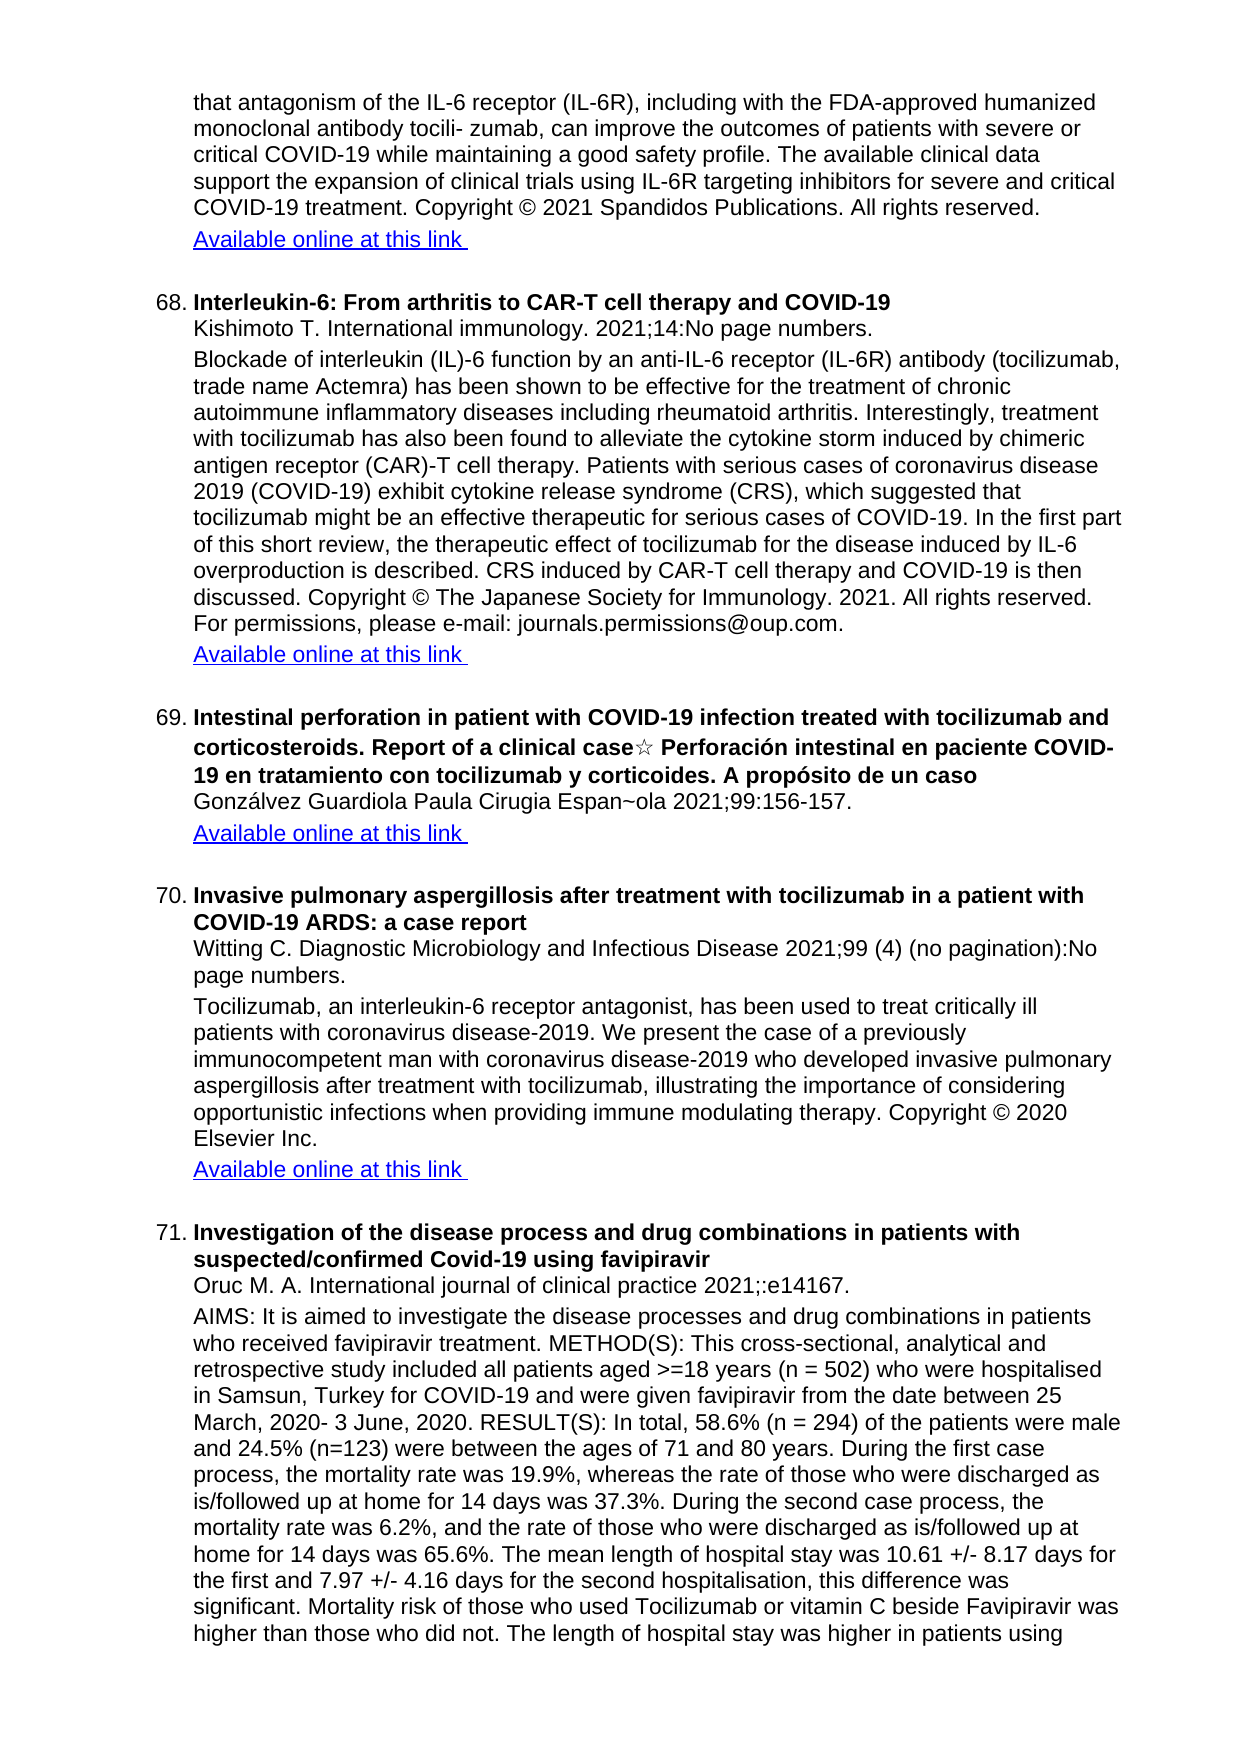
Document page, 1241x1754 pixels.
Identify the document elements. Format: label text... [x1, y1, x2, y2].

list Investigation of the disease process and drug combinations in patients with suspected/confirmed Covid-19 using favipiravir Oruc M. A. International journal of clinical practice 2021;:e14167. [156, 1219, 1122, 1298]
text Available online at this link [193, 641, 1122, 668]
text Available online at this link [193, 819, 1122, 846]
text Available online at this link [193, 1156, 1122, 1183]
text Blockade of interleukin (IL)-6 function by an anti-IL-6 receptor (IL-6R) antibody (tocilizumab, trade name Actemra) has been shown to be effective for the treatment of chronic autoimmune inflammatory diseases including rheumatoid arthritis. Interestingly, treatment with tocilizumab has also been found to alleviate the cytokine storm induced by chimeric antigen receptor (CAR)-T cell therapy. Patients with serious cases of coronavirus disease 2019 (COVID-19) exhibit cytokine release syndrome (CRS), which suggested that tocilizumab might be an effective therapeutic for serious cases of COVID-19. In the first part of this short review, the therapeutic effect of tocilizumab for the disease induced by IL-6 overproduction is described. CRS induced by CAR-T cell therapy and COVID-19 is then discussed. Copyright © The Japanese Society for Immunology. 2021. All rights reserved. For permissions, please e-mail: journals.permissions@oup.com. [193, 346, 1122, 636]
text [193, 89, 1122, 220]
text Tocilizumab, an interleukin-6 receptor antagonist, has been used to treat critically ill patients with coronavirus disease-2019. We present the case of a previously immunocompetent man with coronavirus disease-2019 who developed invasive pulmonary aspergillosis after treatment with tocilizumab, illustrating the importance of considering opportunistic infections when providing immune modulating therapy. Copyright © 2020 Elsevier Inc. [193, 993, 1122, 1151]
list Interleukin-6: From arthritis to CAR-T cell therapy and COVID-19 Kishimoto T. International immunology. 2021;14:No page numbers. [156, 288, 1122, 341]
text Available online at this link [193, 226, 1122, 252]
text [193, 1303, 1122, 1646]
list Invasive pulmonary aspergillosis after treatment with tocilizumab in a patient with COVID-19 ARDS: a case report Witting C. Diagnostic Microbiology and Infectious Disease 2021;99 (4) (no pagination):No page numbers. [156, 882, 1122, 988]
list Intestinal perforation in patient with COVID-19 infection treated with tocilizumab and corticosteroids. Report of a clinical case☆ Perforación intestinal en paciente COVID-19 en tratamiento con tocilizumab y corticoides. A propósito de un caso Gonzálvez Guardiola Paula Cirugia Espan~ola 2021;99:156-157. [156, 704, 1122, 814]
